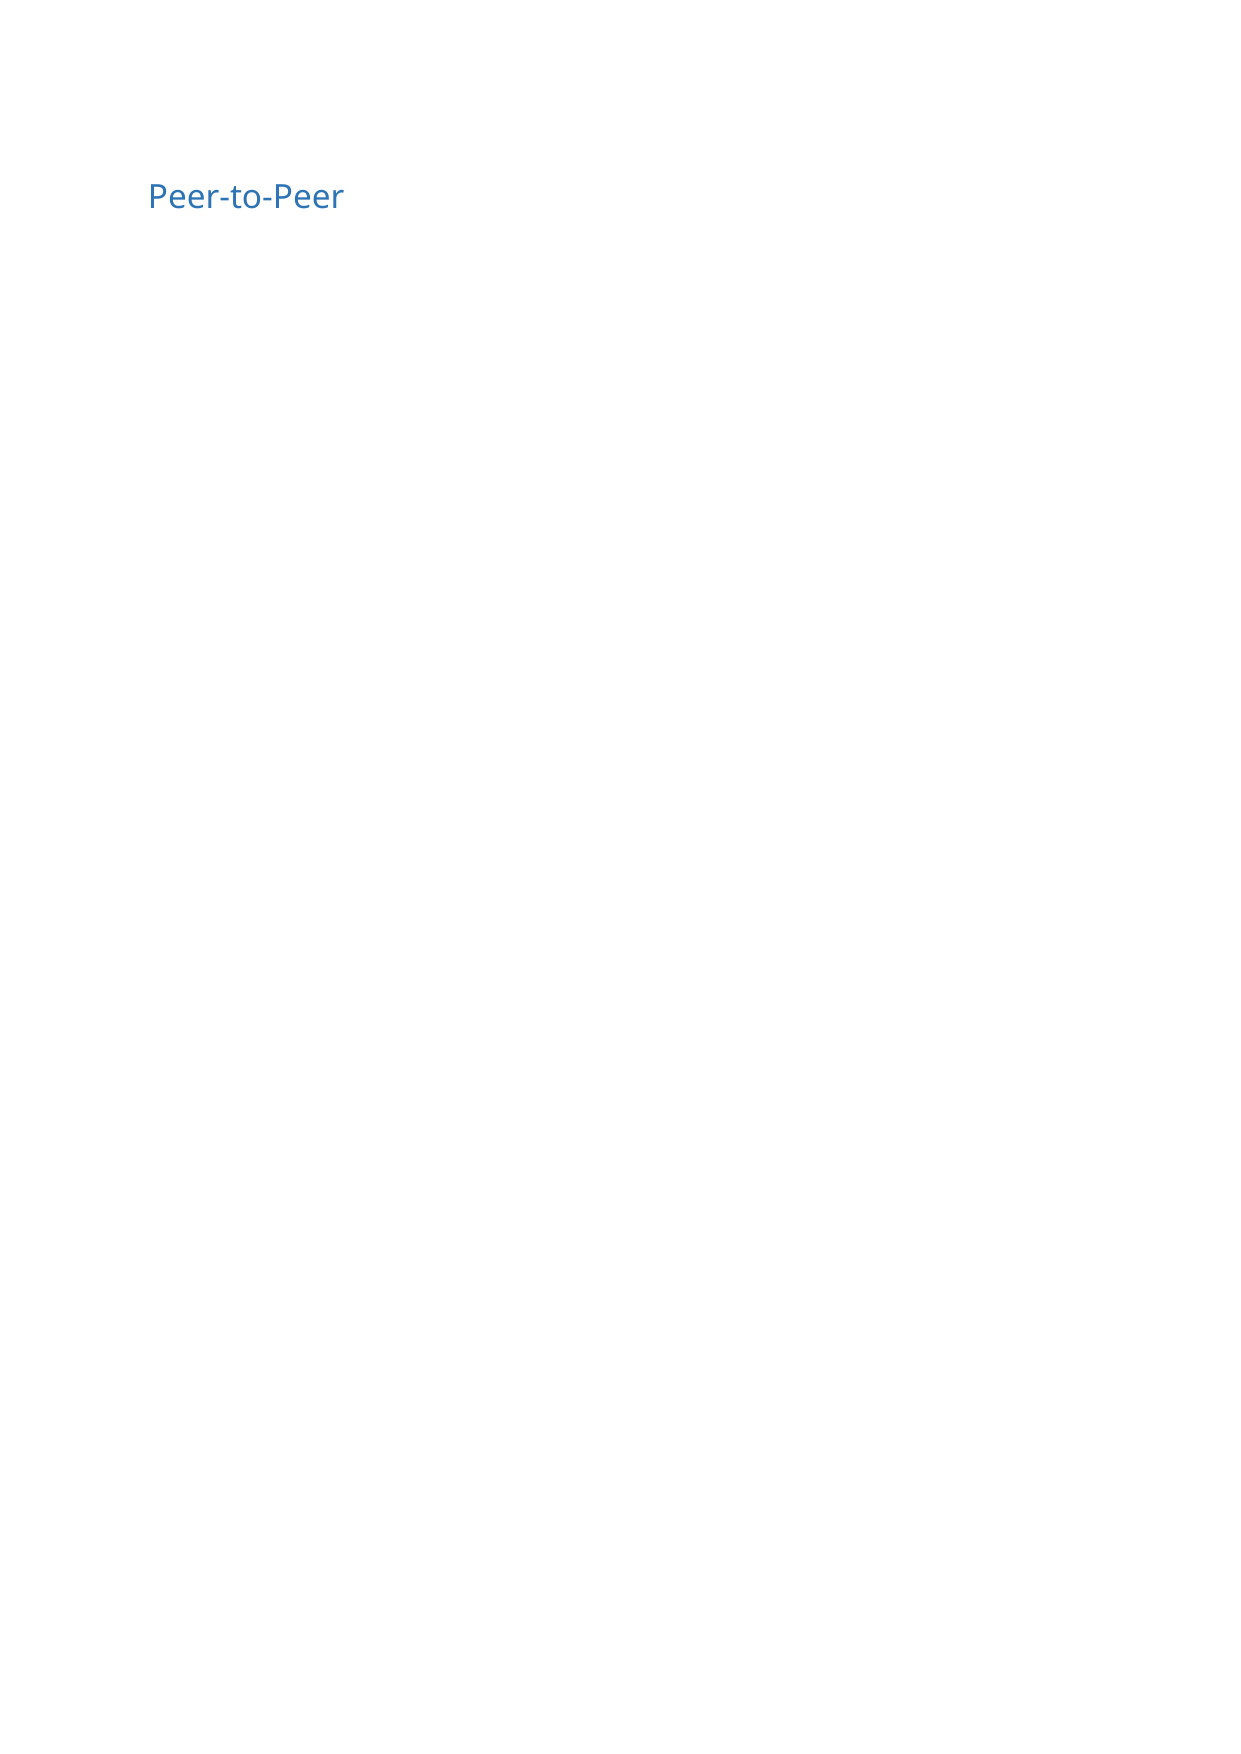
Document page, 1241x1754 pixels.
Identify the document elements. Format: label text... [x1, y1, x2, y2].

subtitle Peer-to-Peer [148, 173, 1093, 218]
